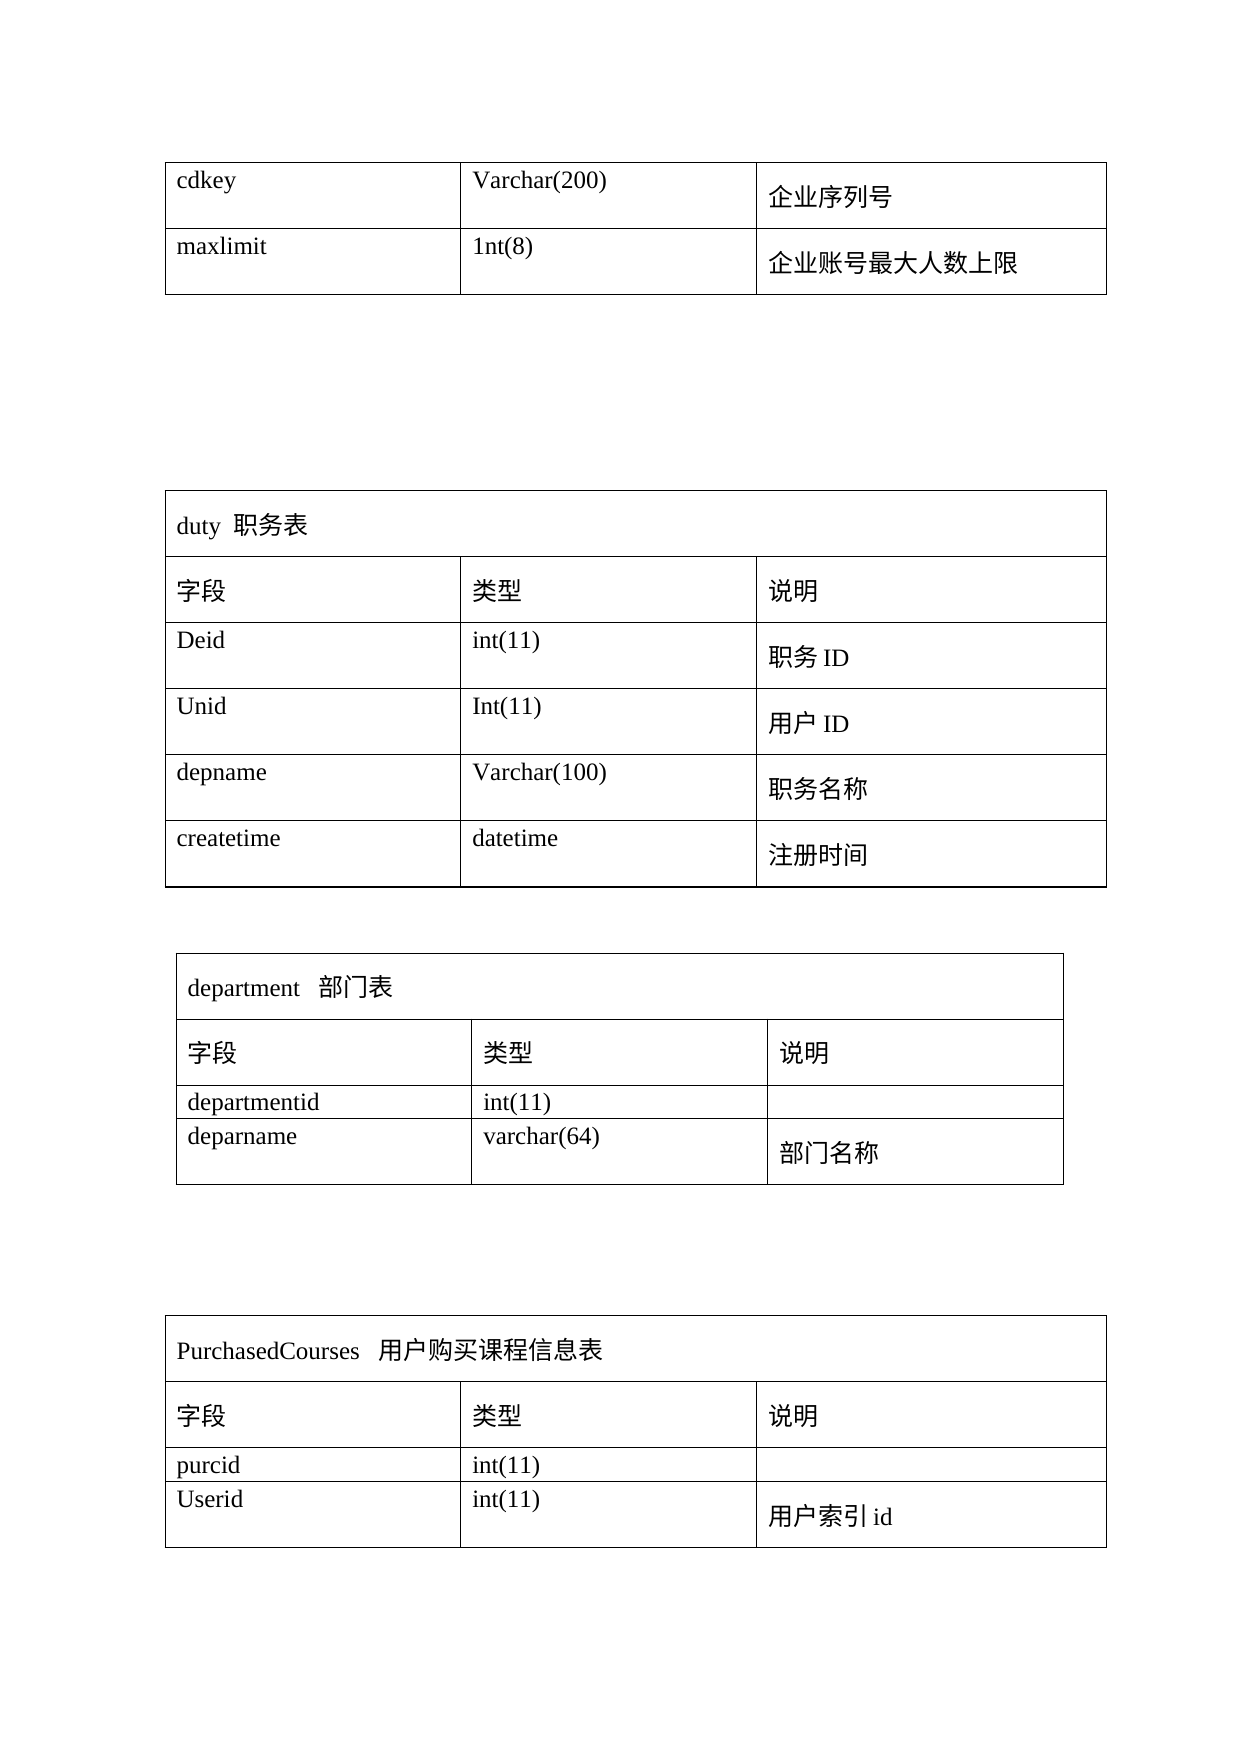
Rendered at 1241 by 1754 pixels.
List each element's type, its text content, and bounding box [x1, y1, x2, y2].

table_cell [757, 1448, 1106, 1481]
table_cell Userid [166, 1482, 460, 1547]
table_cell datetime [461, 821, 756, 886]
table_cell 类型 [472, 1020, 767, 1084]
table_cell Int(11) [461, 689, 756, 754]
table_cell departmentid [177, 1086, 471, 1118]
table_cell 注册时间 [757, 821, 1106, 886]
table_cell 字段 [166, 557, 460, 622]
table_cell 企业序列号 [757, 163, 1106, 228]
table_cell depname [166, 755, 460, 820]
table_cell int(11) [461, 1448, 756, 1481]
table_cell 用户索引id [757, 1482, 1106, 1547]
table_cell int(11) [461, 1482, 756, 1547]
table_cell 类型 [461, 1382, 756, 1447]
table_header department 部门表 [177, 954, 1063, 1018]
table_header PurchasedCourses 用户购买课程信息表 [166, 1316, 1106, 1381]
table_cell 字段 [177, 1020, 471, 1084]
table_cell maxlimit [166, 229, 460, 294]
table_cell cdkey [166, 163, 460, 228]
table_cell Deid [166, 623, 460, 688]
table_cell 用户ID [757, 689, 1106, 754]
table_header duty 职务表 [166, 491, 1106, 556]
table_cell 说明 [768, 1020, 1063, 1084]
table_cell 类型 [461, 557, 756, 622]
table_cell Varchar(100) [461, 755, 756, 820]
table_cell 说明 [757, 557, 1106, 622]
table_cell 部门名称 [768, 1119, 1063, 1184]
table_cell int(11) [472, 1086, 767, 1118]
table_cell 职务名称 [757, 755, 1106, 820]
table_cell createtime [166, 821, 460, 886]
table_cell 企业账号最大人数上限 [757, 229, 1106, 294]
table_cell 说明 [757, 1382, 1106, 1447]
table_cell purcid [166, 1448, 460, 1481]
table_cell 字段 [166, 1382, 460, 1447]
table_cell Varchar(200) [461, 163, 756, 228]
table_cell [768, 1086, 1063, 1118]
table_cell int(11) [461, 623, 756, 688]
table_cell 1nt(8) [461, 229, 756, 294]
table_cell varchar(64) [472, 1119, 767, 1184]
table_cell 职务ID [757, 623, 1106, 688]
table_cell Unid [166, 689, 460, 754]
table_cell deparname [177, 1119, 471, 1184]
